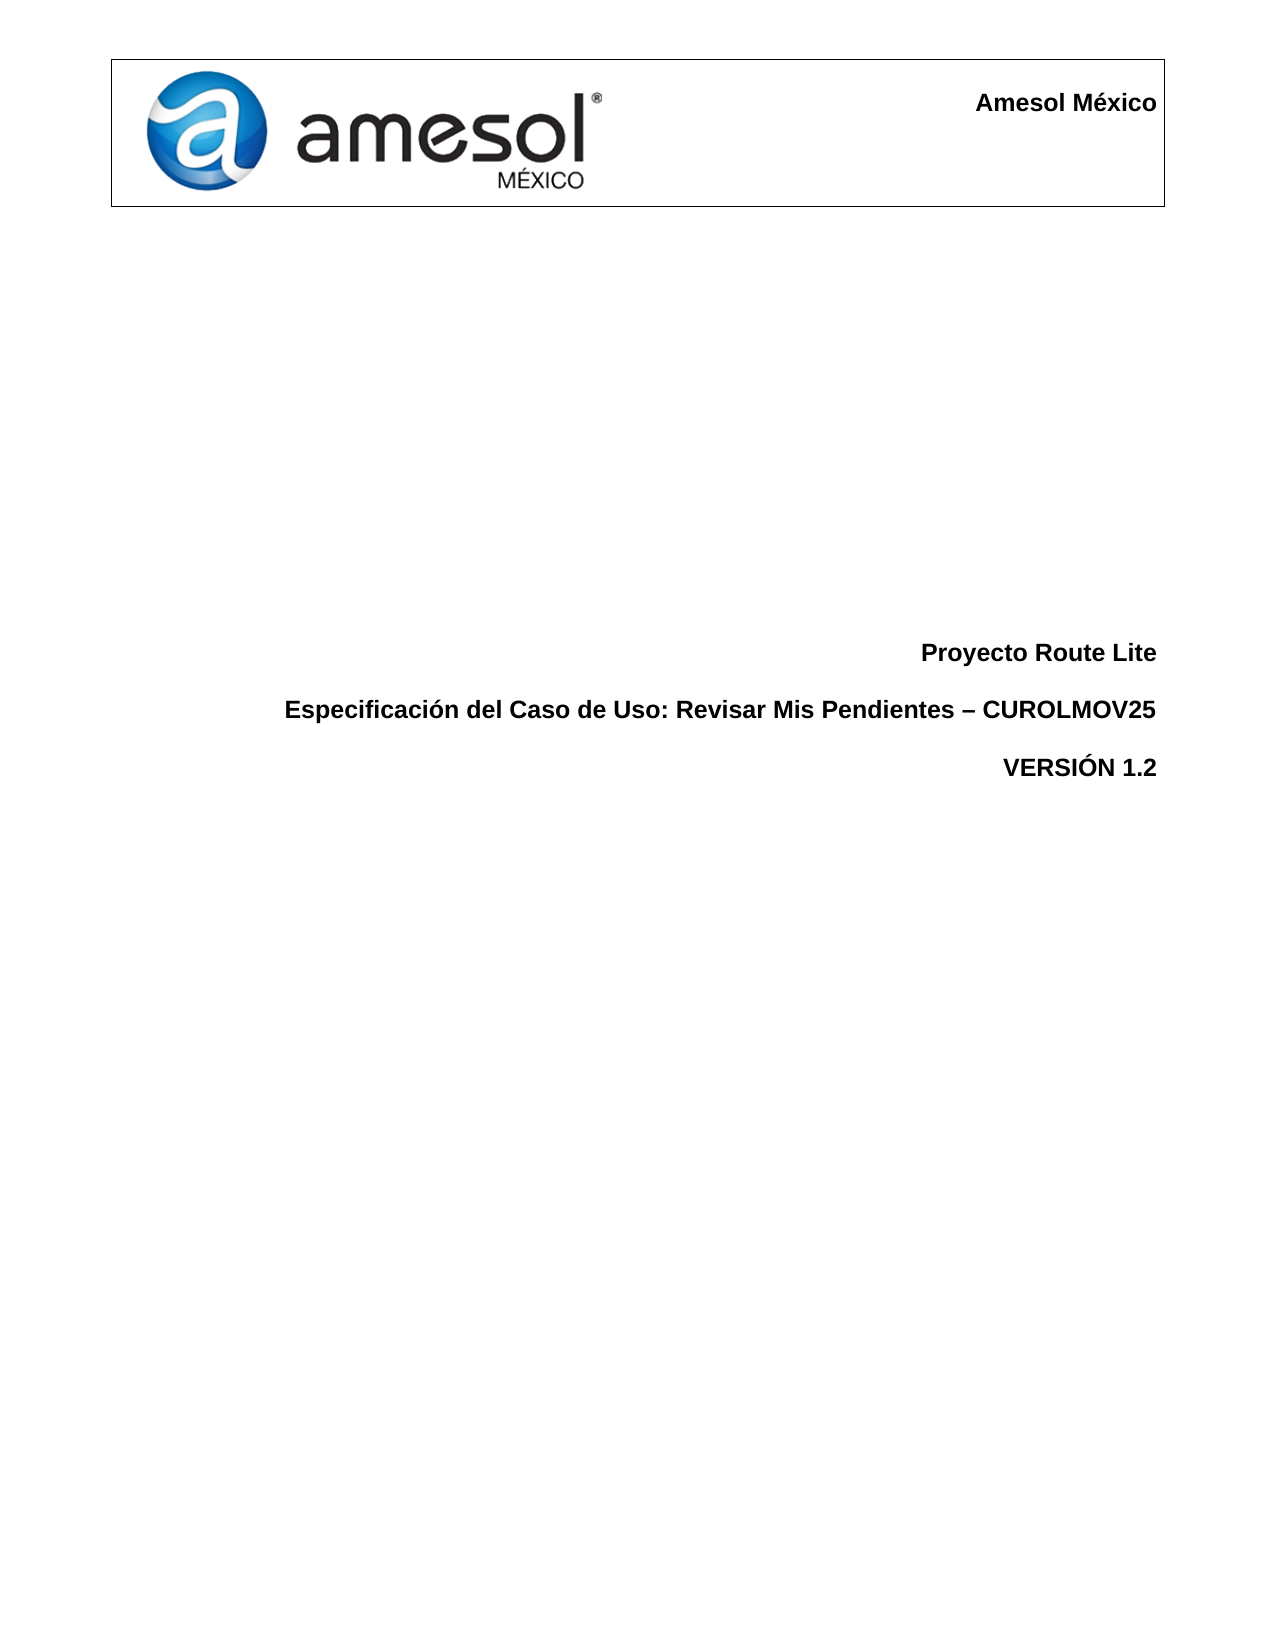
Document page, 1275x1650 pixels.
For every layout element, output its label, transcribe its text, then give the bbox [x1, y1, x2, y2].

title Especificación del Caso de Uso: Revisar Mis Pendientes – CUROLMOV25 [118, 695, 1157, 724]
picture [119, 60, 603, 200]
text Proyecto Route Lite [118, 638, 1157, 667]
title VERSIÓN 1.2 [118, 753, 1157, 782]
